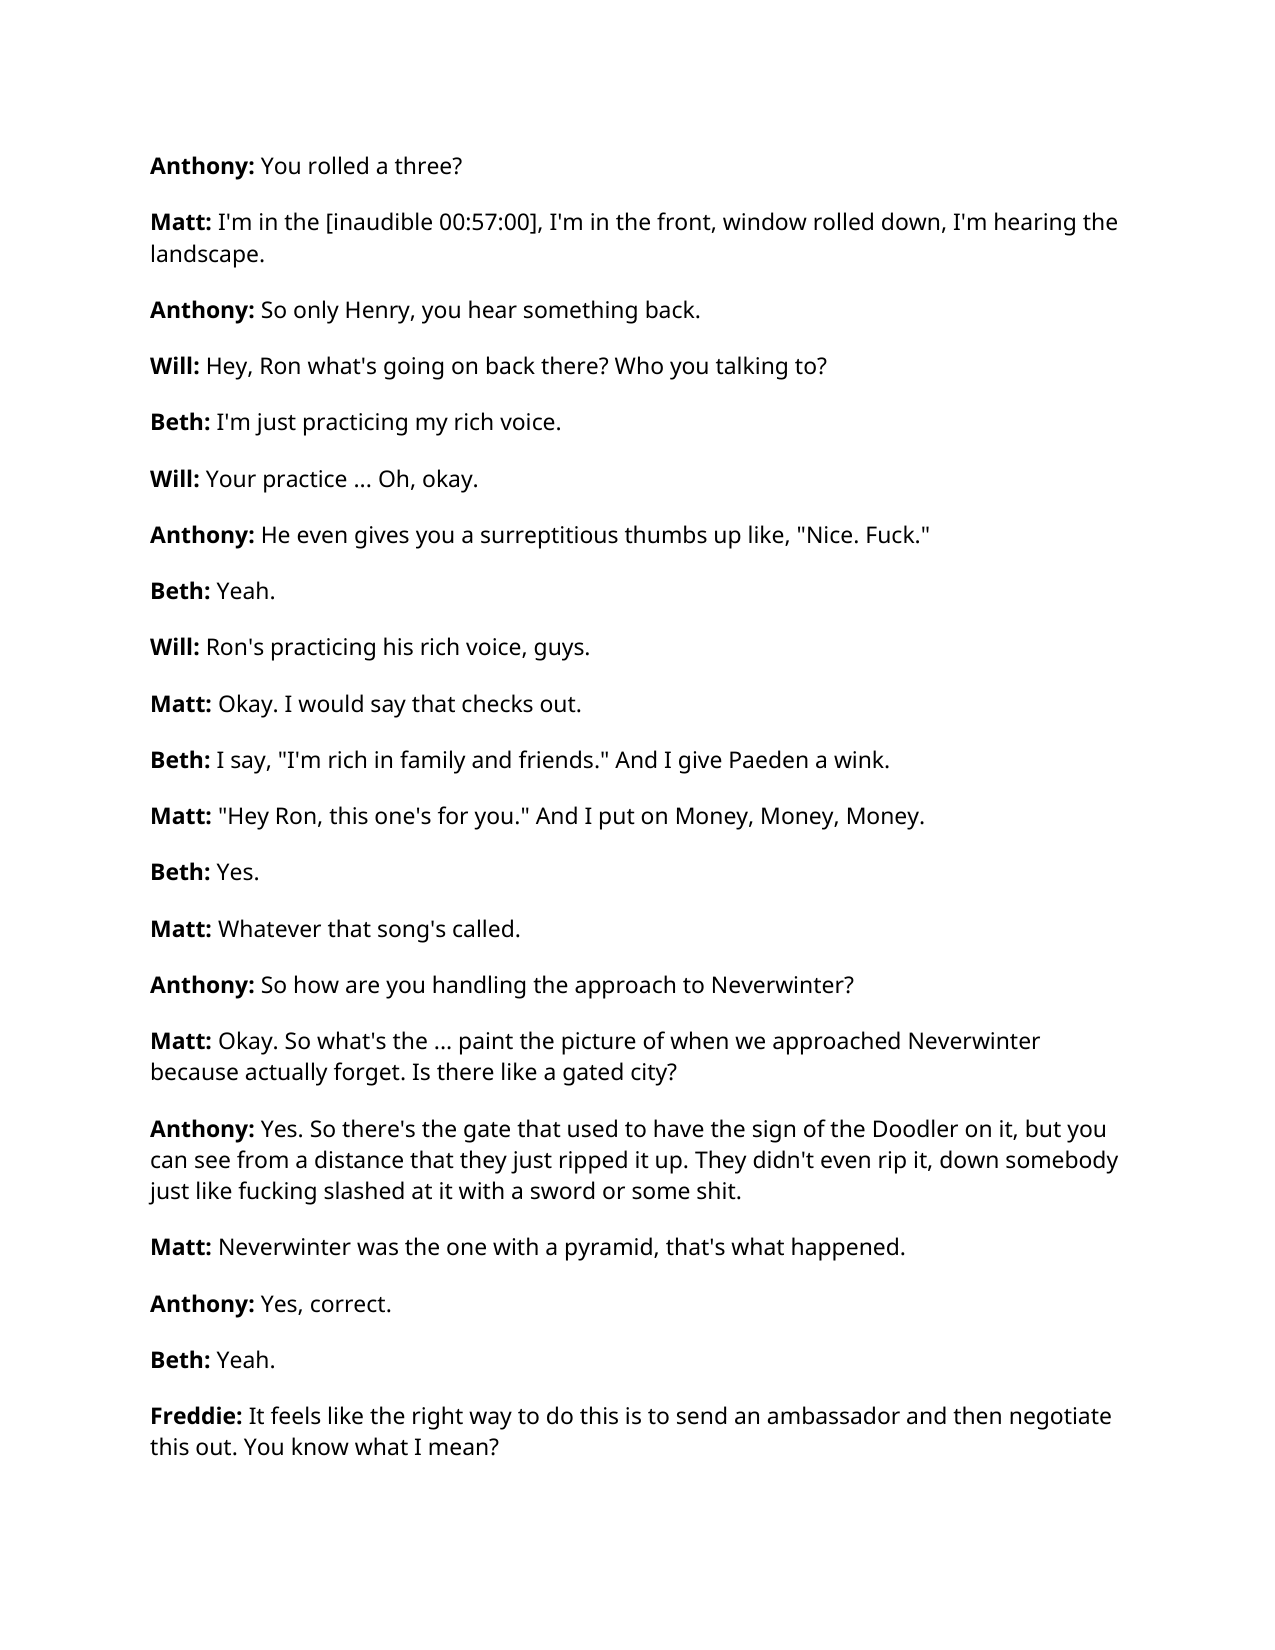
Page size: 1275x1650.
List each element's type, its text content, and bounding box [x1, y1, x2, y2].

text Anthony: Yes. So there's the gate that used to have the sign of the Doodler on it, but you can see from a distance that they just ripped it up. They didn't even rip it, down somebody just like fucking slashed at it with a sword or some shit. [150, 1112, 1125, 1206]
text Matt: Whatever that song's called. [150, 912, 1125, 944]
text Matt: Neverwinter was the one with a pyramid, that's what happened. [150, 1231, 1125, 1262]
text Matt: "Hey Ron, this one's for you." And I put on Money, Money, Money. [150, 800, 1125, 831]
text Anthony: He even gives you a surreptitious thumbs up like, "Nice. Fuck." [150, 519, 1125, 550]
text Matt: Okay. I would say that checks out. [150, 687, 1125, 719]
text Freddie: It feels like the right way to do this is to send an ambassador and then negotiate this out. You know what I mean? [150, 1400, 1125, 1462]
text Beth: Yeah. [150, 575, 1125, 606]
text Beth: Yeah. [150, 1344, 1125, 1375]
text Will: Hey, Ron what's going on back there? Who you talking to? [150, 350, 1125, 381]
text Beth: I say, "I'm rich in family and friends." And I give Paeden a wink. [150, 744, 1125, 775]
text Anthony: You rolled a three? [150, 150, 1125, 181]
text Anthony: So how are you handling the approach to Neverwinter? [150, 969, 1125, 1000]
text Anthony: So only Henry, you hear something back. [150, 294, 1125, 325]
text Will: Ron's practicing his rich voice, guys. [150, 631, 1125, 662]
text Beth: I'm just practicing my rich voice. [150, 406, 1125, 437]
text Matt: Okay. So what's the ... paint the picture of when we approached Neverwinter because actually forget. Is there like a gated city? [150, 1025, 1125, 1087]
text Anthony: Yes, correct. [150, 1287, 1125, 1319]
text Matt: I'm in the [inaudible 00:57:00], I'm in the front, window rolled down, I'm hearing the landscape. [150, 206, 1125, 269]
text Beth: Yes. [150, 856, 1125, 887]
text Will: Your practice ... Oh, okay. [150, 462, 1125, 494]
